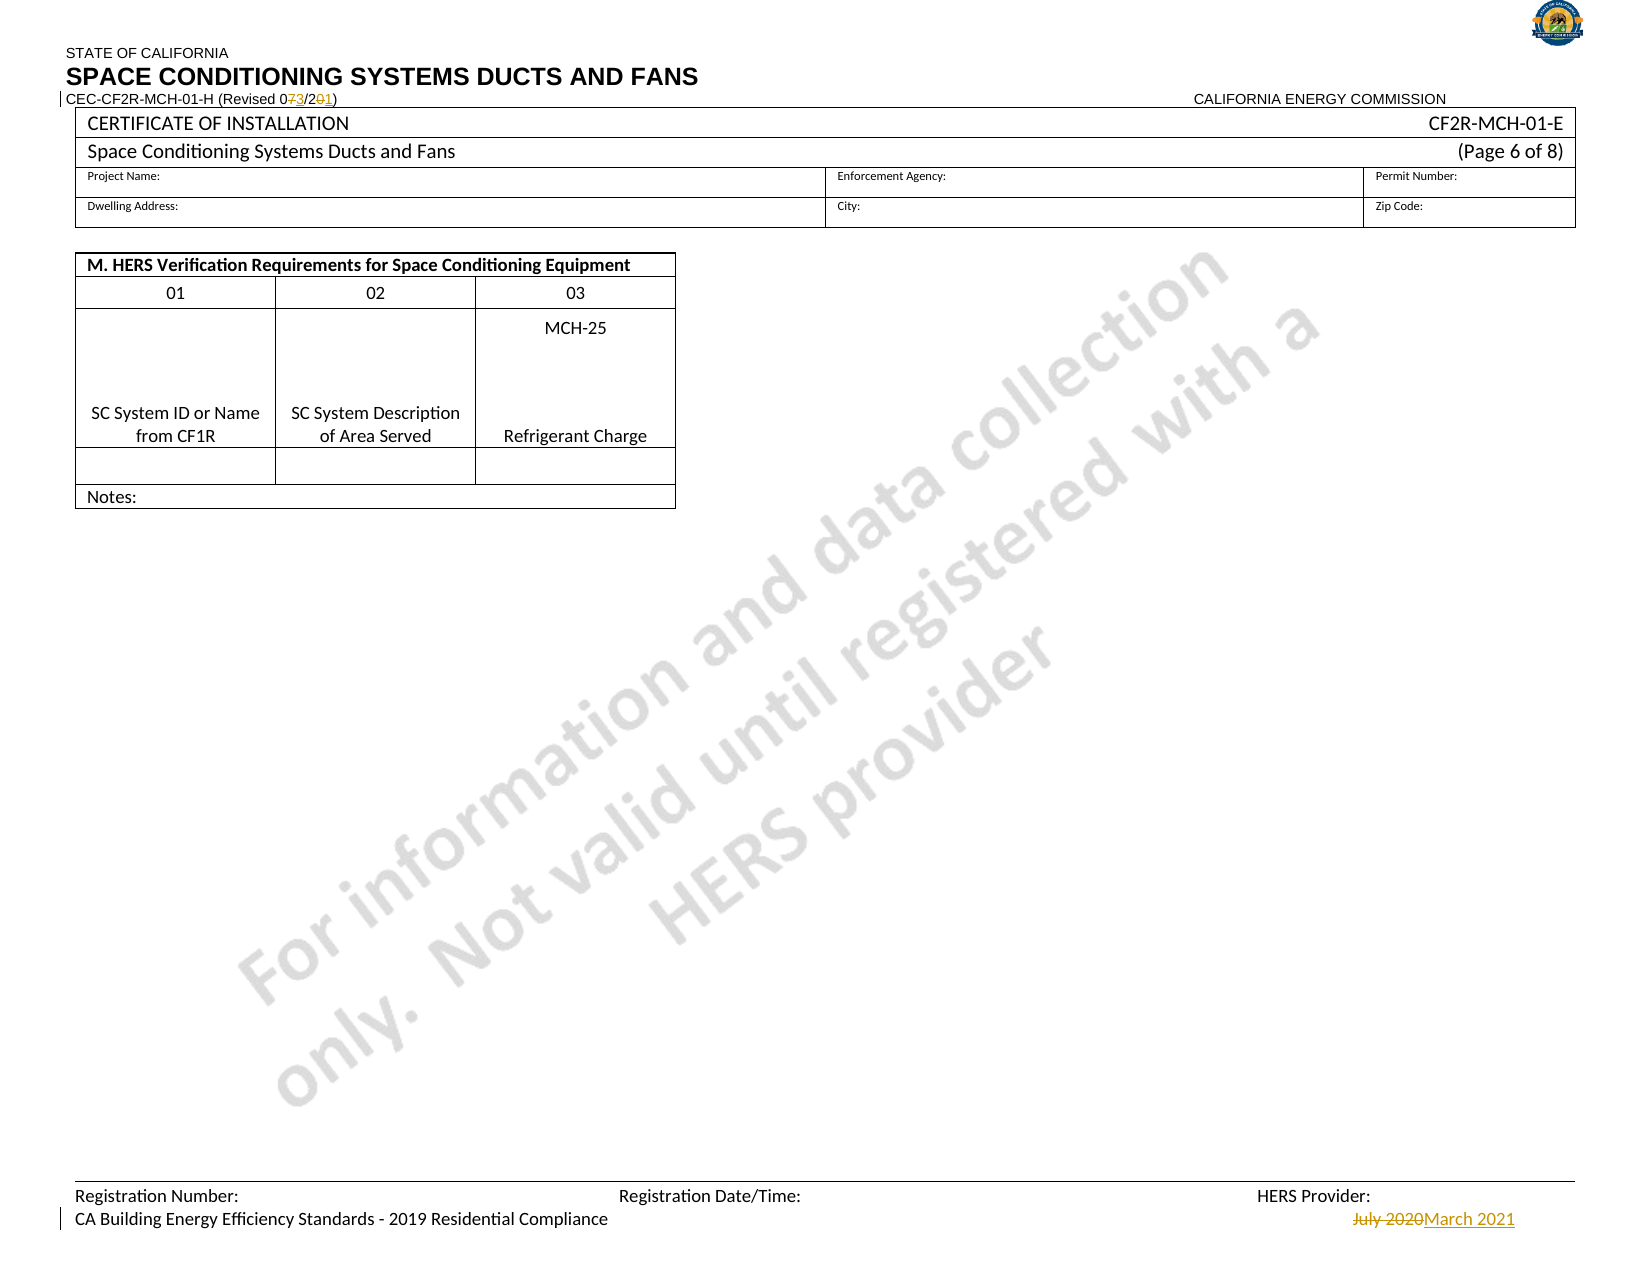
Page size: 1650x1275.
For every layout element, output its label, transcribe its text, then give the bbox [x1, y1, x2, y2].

picture [1531, 0, 1584, 46]
table_cell [276, 448, 475, 484]
table_cell Refrigerant Charge [476, 346, 675, 447]
table_cell [76, 309, 275, 346]
table_cell SC System ID or Name from CF1R [76, 346, 275, 447]
table_cell 02 [276, 277, 475, 308]
table_cell [276, 309, 475, 346]
table_cell SC System Description of Area Served [276, 346, 475, 447]
table_cell Notes: [76, 485, 675, 508]
table_cell 01 [76, 277, 275, 308]
table_cell 03 [476, 277, 675, 308]
table_cell MCH-25 [476, 309, 675, 346]
table_cell [476, 448, 675, 484]
table_header M. HERS Verification Requirements for Space Conditioning Equipment [76, 254, 675, 276]
table_cell [76, 448, 275, 484]
